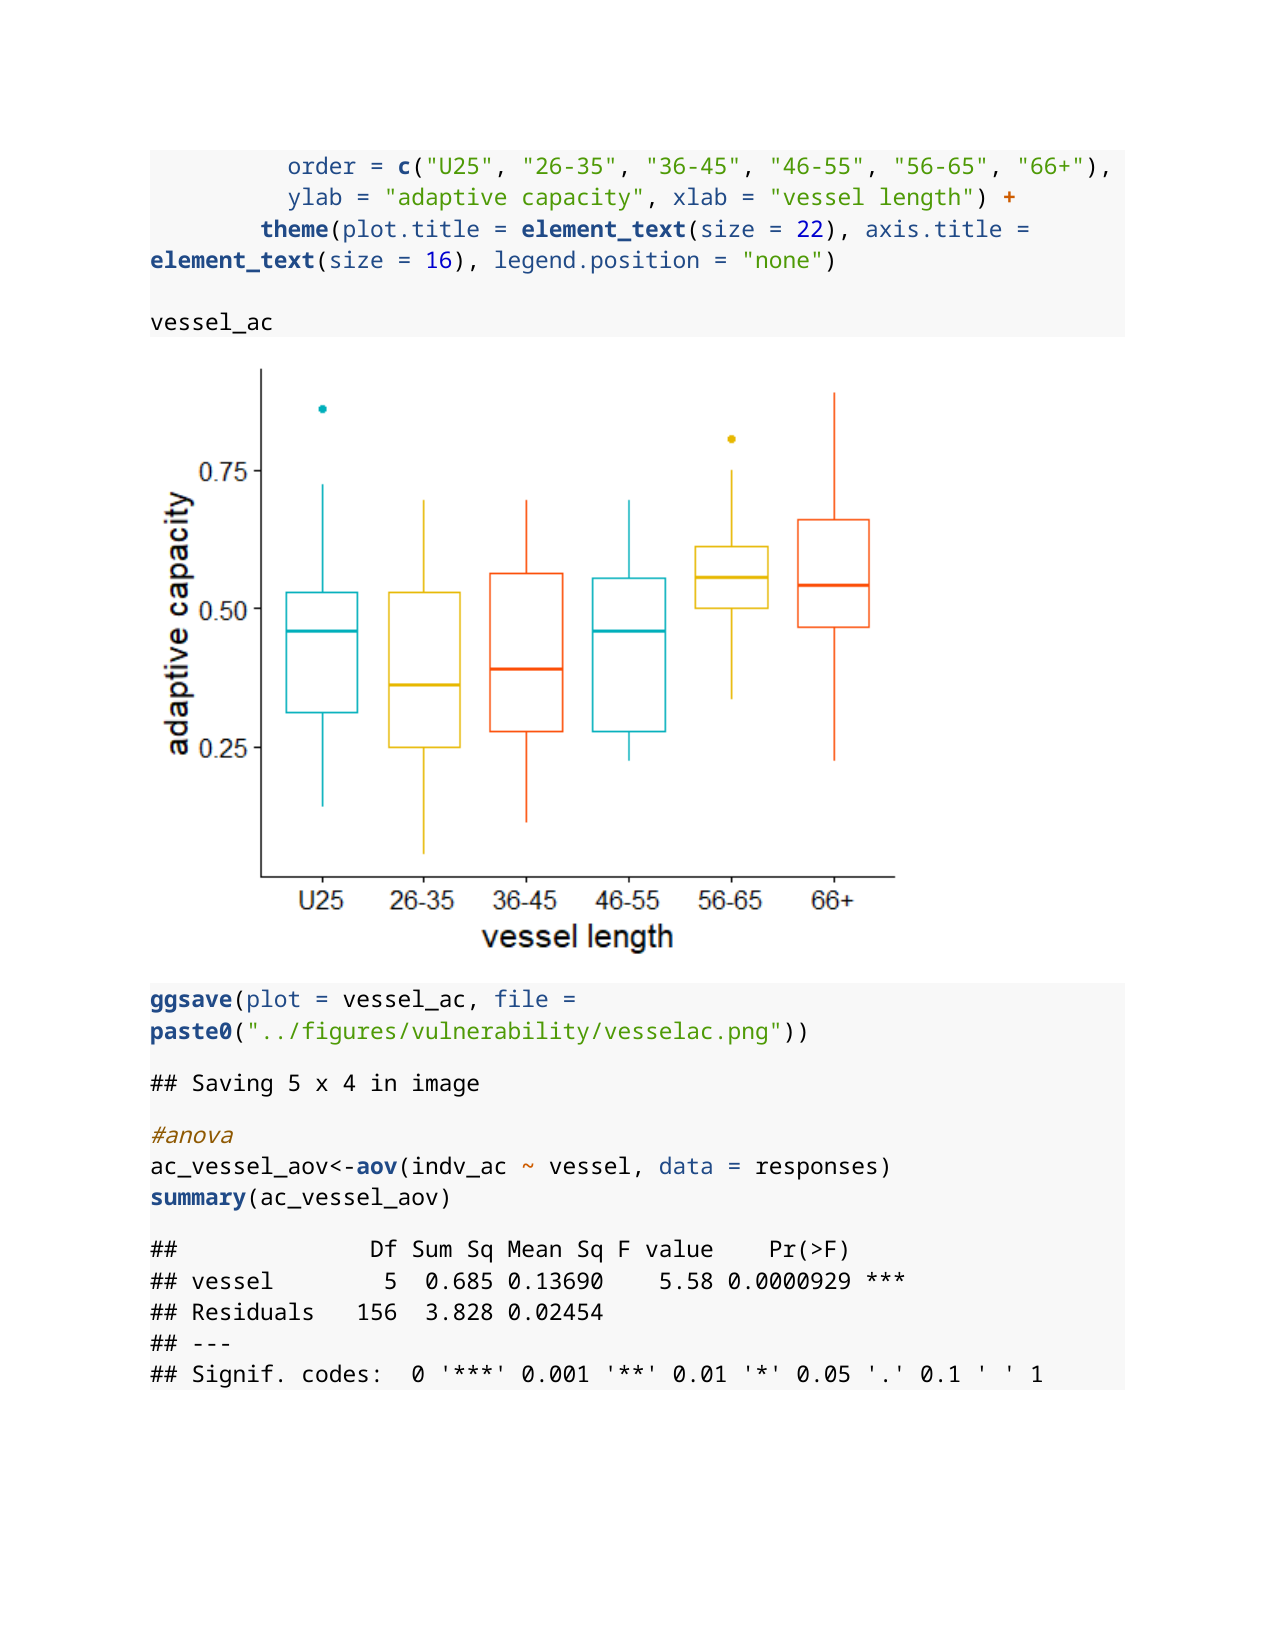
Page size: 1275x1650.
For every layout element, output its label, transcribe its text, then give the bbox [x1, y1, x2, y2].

text ## Df Sum Sq Mean Sq F value Pr(>F) ## vessel 5 0.685 0.13690 5.58 0.0000929 *** ## Residuals 156 3.828 0.02454 ## --- ## Signif. codes: 0 '***' 0.001 '**' 0.01 '*' 0.05 '.' 0.1 ' ' 1 [150, 1233, 1125, 1390]
text ## Saving 5 x 4 in image [150, 1067, 1125, 1098]
text ggsave(plot = vessel_ac, file = paste0("../figures/vulnerability/vesselac.png")) [150, 983, 1125, 1046]
picture [150, 358, 908, 965]
text #anova ac_vessel_aov<-aov(indv_ac ~ vessel, data = responses) summary(ac_vessel_aov) [232, 1119, 1125, 1213]
